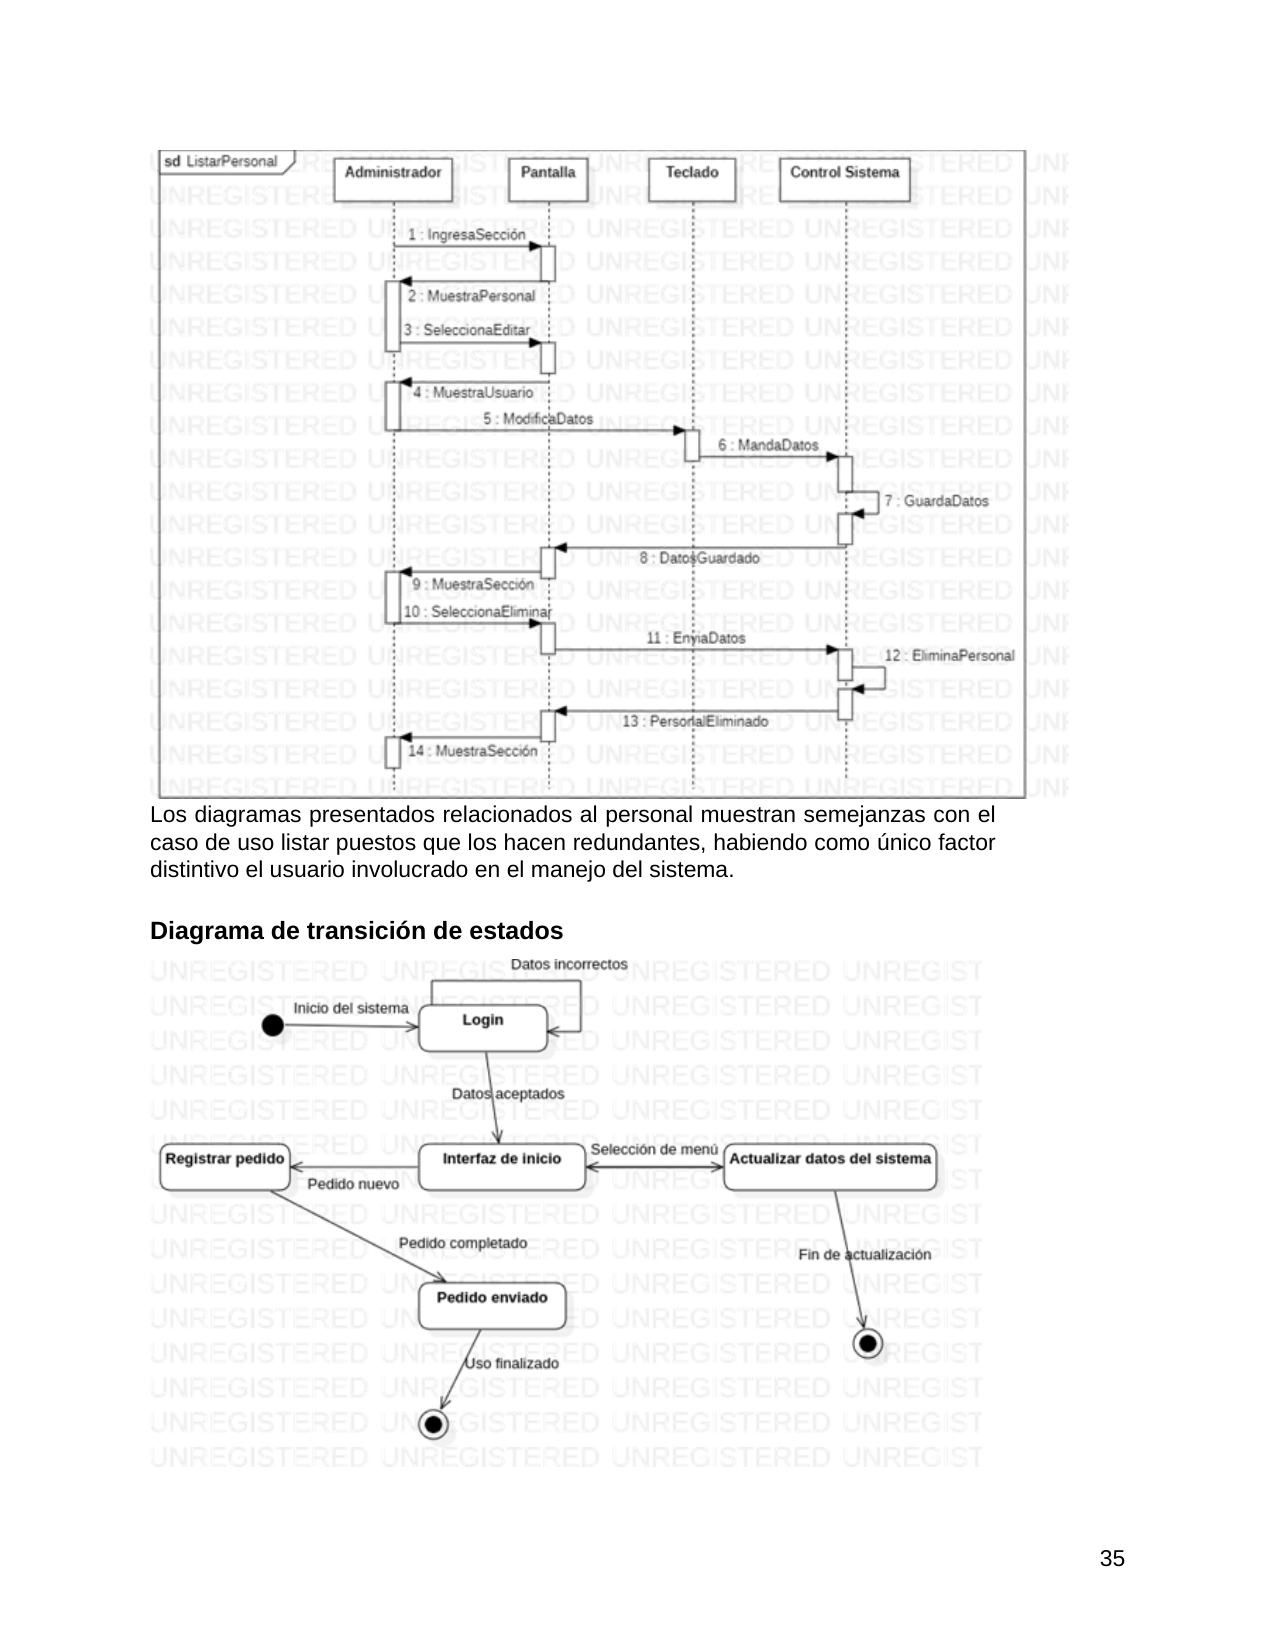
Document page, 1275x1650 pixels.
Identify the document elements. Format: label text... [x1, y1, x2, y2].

text Los diagramas presentados relacionados al personal muestran semejanzas con el caso de uso listar puestos que los hacen redundantes, habiendo como único factor distintivo el usuario involucrado en el manejo del sistema. [150, 801, 996, 883]
picture [150, 150, 1069, 799]
picture [150, 959, 982, 1467]
subtitle Diagrama de transición de estados [150, 916, 996, 945]
